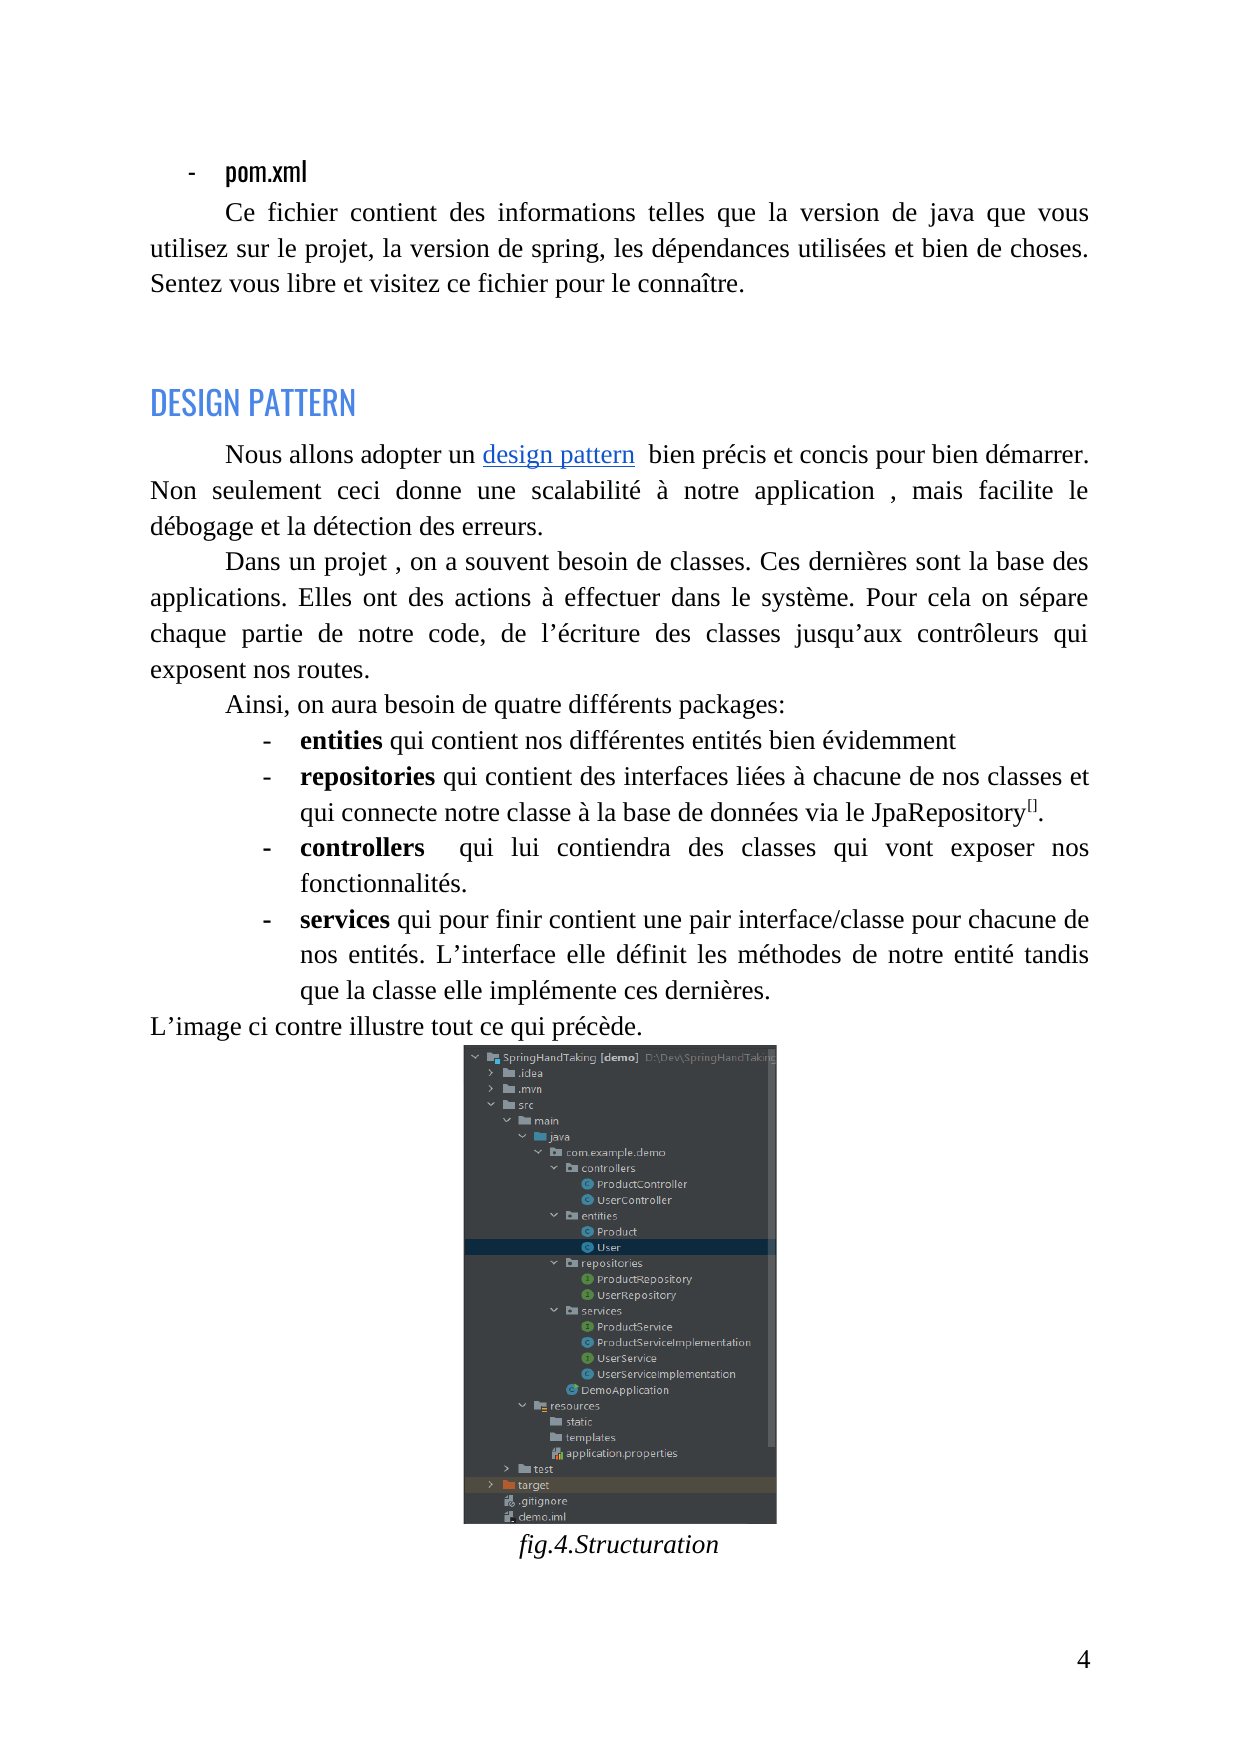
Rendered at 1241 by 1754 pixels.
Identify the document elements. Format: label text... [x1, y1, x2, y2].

text fig.4.Structuration [150, 1528, 1090, 1559]
list entities qui contient nos différentes entités bien évidemment [262, 724, 1090, 755]
list controllers qui lui contiendra des classes qui vont exposer nos fonctionnalités. [262, 831, 1090, 898]
picture [463, 1045, 777, 1524]
subtitle DESIGN PATTERN [150, 376, 1090, 426]
text Ce fichier contient des informations telles que la version de java que vous utilisez sur le projet, la version de spring, les dépendances utilisées et bien de choses. Sentez vous libre et visitez ce fichier pour le connaître. [150, 196, 1090, 299]
subtitle pom.xml [187, 150, 1090, 190]
text L’image ci contre illustre tout ce qui précède. [150, 1010, 1090, 1041]
text Dans un projet , on a souvent besoin de classes. Ces dernières sont la base des applications. Elles ont des actions à effectuer dans le système. Pour cela on sépare chaque partie de notre code, de l’écriture des classes jusqu’aux contrôleurs qui exposent nos routes. [150, 546, 1090, 684]
list repositories qui contient des interfaces liées à chacune de nos classes et qui connecte notre classe à la base de données via le JpaRepository[]. [262, 760, 1090, 827]
list services qui pour finir contient une pair interface/classe pour chacune de nos entités. L’interface elle définit les méthodes de notre entité tandis que la classe elle implémente ces dernières. [262, 903, 1090, 1005]
text Ainsi, on aura besoin de quatre différents packages: [150, 688, 1090, 719]
text Nous allons adopter un design pattern bien précis et concis pour bien démarrer. Non seulement ceci donne une scalabilité à notre application , mais facilite le débogage et la détection des erreurs. [150, 438, 1090, 541]
